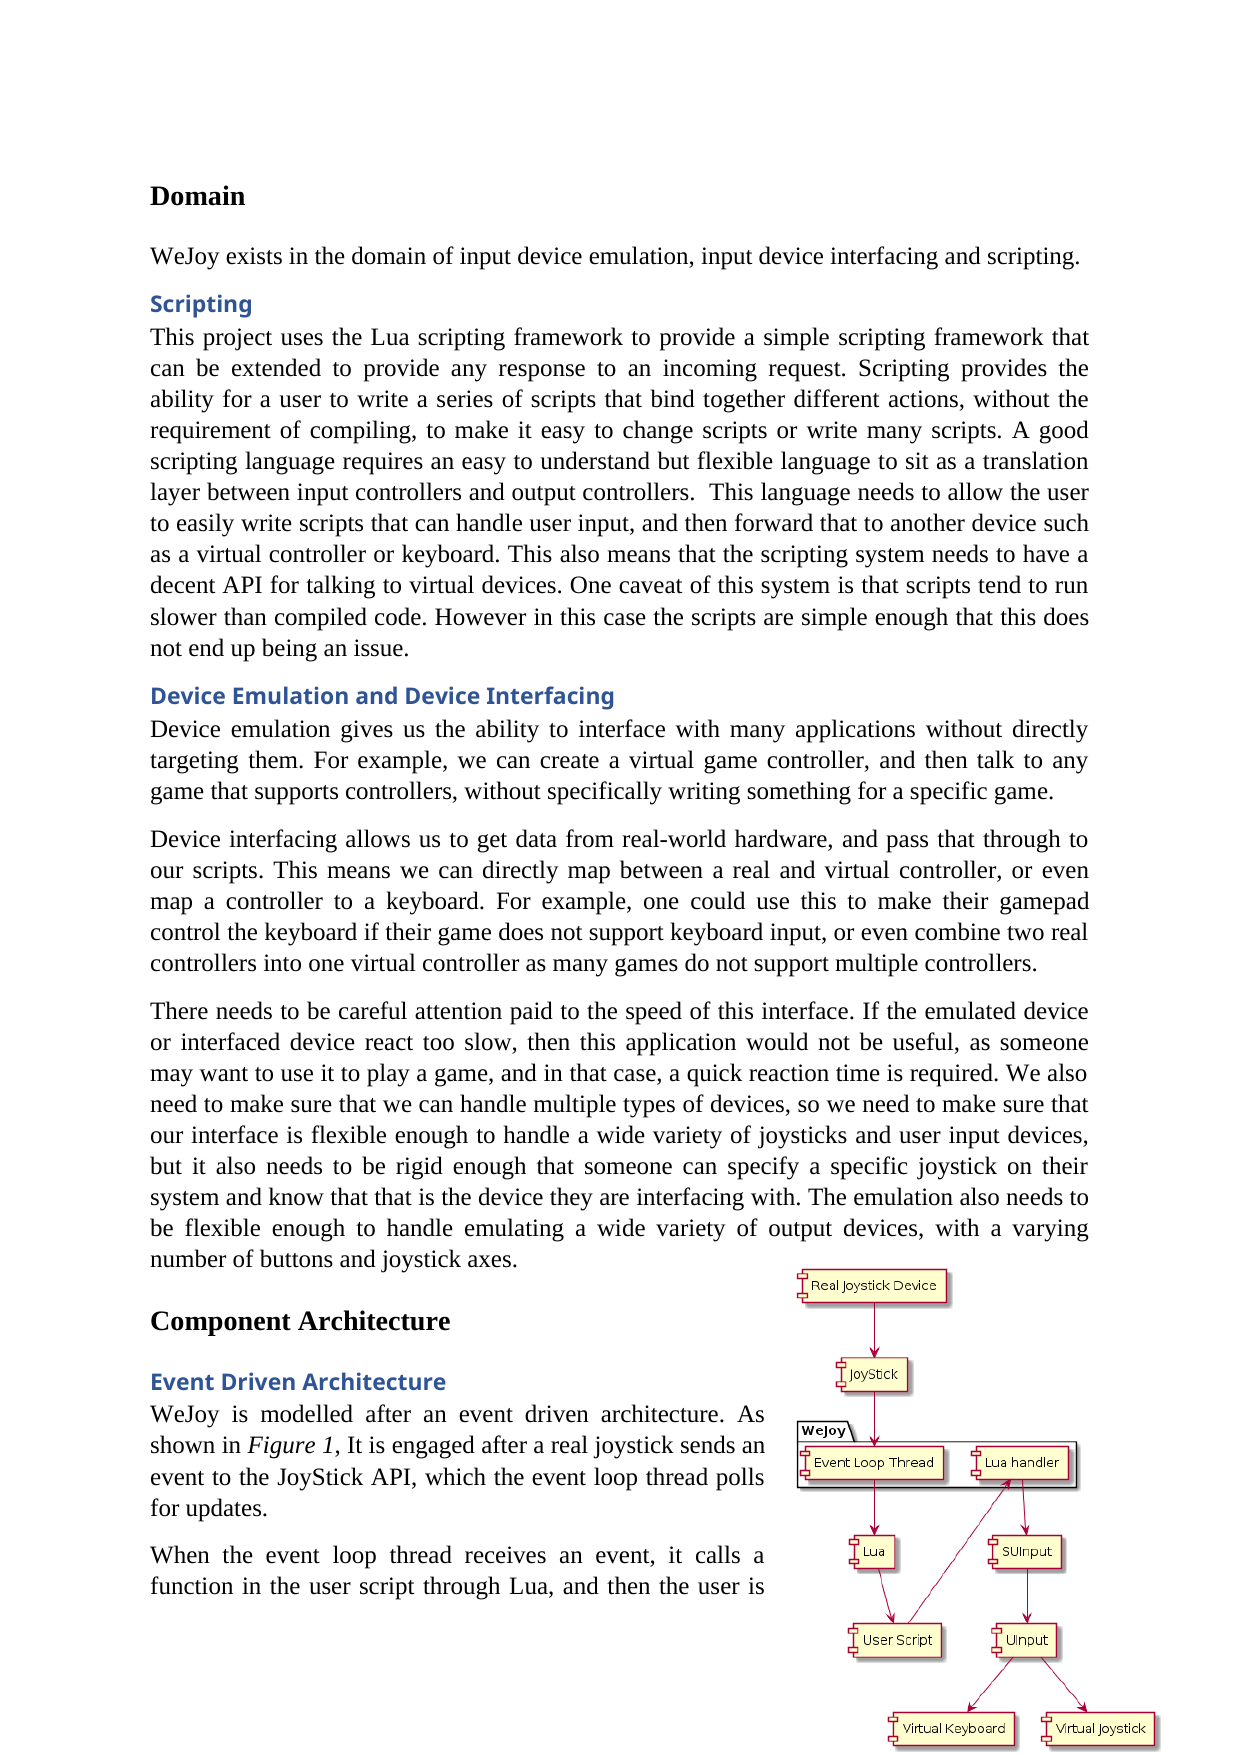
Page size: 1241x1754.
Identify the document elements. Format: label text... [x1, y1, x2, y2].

picture [784, 1261, 1163, 1754]
text WeJoy is modelled after an event driven architecture. As shown in Figure 1, It is engaged after a real joystick sends an event to the JoyStick API, which the event loop thread polls for updates. [150, 1399, 784, 1521]
text Device emulation gives us the ability to interface with many applications without directly targeting them. For example, we can create a virtual game controller, and then talk to any game that supports controllers, without specifically writing something for a specific game. [150, 714, 1090, 805]
subtitle Device Emulation and Device Interfacing [150, 680, 1090, 712]
text Device interfacing allows us to get data from real-world hardware, and pass that through to our scripts. This means we can directly map between a real and virtual controller, or even map a controller to a keyboard. For example, one could use this to make their gamepad control the keyboard if their game does not support keyboard input, or even combine two real controllers into one virtual controller as many games do not support multiple controllers. [150, 824, 1090, 977]
text There needs to be careful attention paid to the speed of this interface. If the emulated device or interfaced device react too slow, then this application would not be useful, as someone may want to use it to play a game, and in that case, a quick reaction time is required. We also need to make sure that we can handle multiple types of devices, so we need to make sure that our interface is flexible enough to handle a wide variety of joysticks and user input devices, but it also needs to be rigid enough that someone can specify a specific joystick on their system and know that that is the device they are interfacing with. The emulation also needs to be flexible enough to handle emulating a wide variety of output devices, with a varying number of buttons and joystick axes. [150, 996, 1090, 1273]
subtitle Domain [150, 179, 1090, 212]
text WeJoy exists in the domain of input device emulation, input device interfacing and scripting. [150, 241, 1090, 269]
subtitle Event Driven Architecture [150, 1366, 784, 1397]
text This project uses the Lua scripting framework to provide a simple scripting framework that can be extended to provide any response to an incoming request. Scripting provides the ability for a user to write a series of scripts that bind together different actions, without the requirement of compiling, to make it easy to change scripts or write many scripts. A good scripting language requires an easy to understand but flexible language to sit as a translation layer between input controllers and output controllers. This language needs to allow the user to easily write scripts that can handle user input, and then forward that to another device such as a virtual controller or keyboard. This also means that the scripting system needs to have a decent API for talking to virtual devices. One caveat of this system is that scripts tend to run slower than compiled code. However in this case the scripts are simple enough that this does not end up being an issue. [150, 322, 1090, 661]
subtitle Component Architecture [150, 1304, 784, 1337]
subtitle Scripting [150, 288, 1090, 320]
